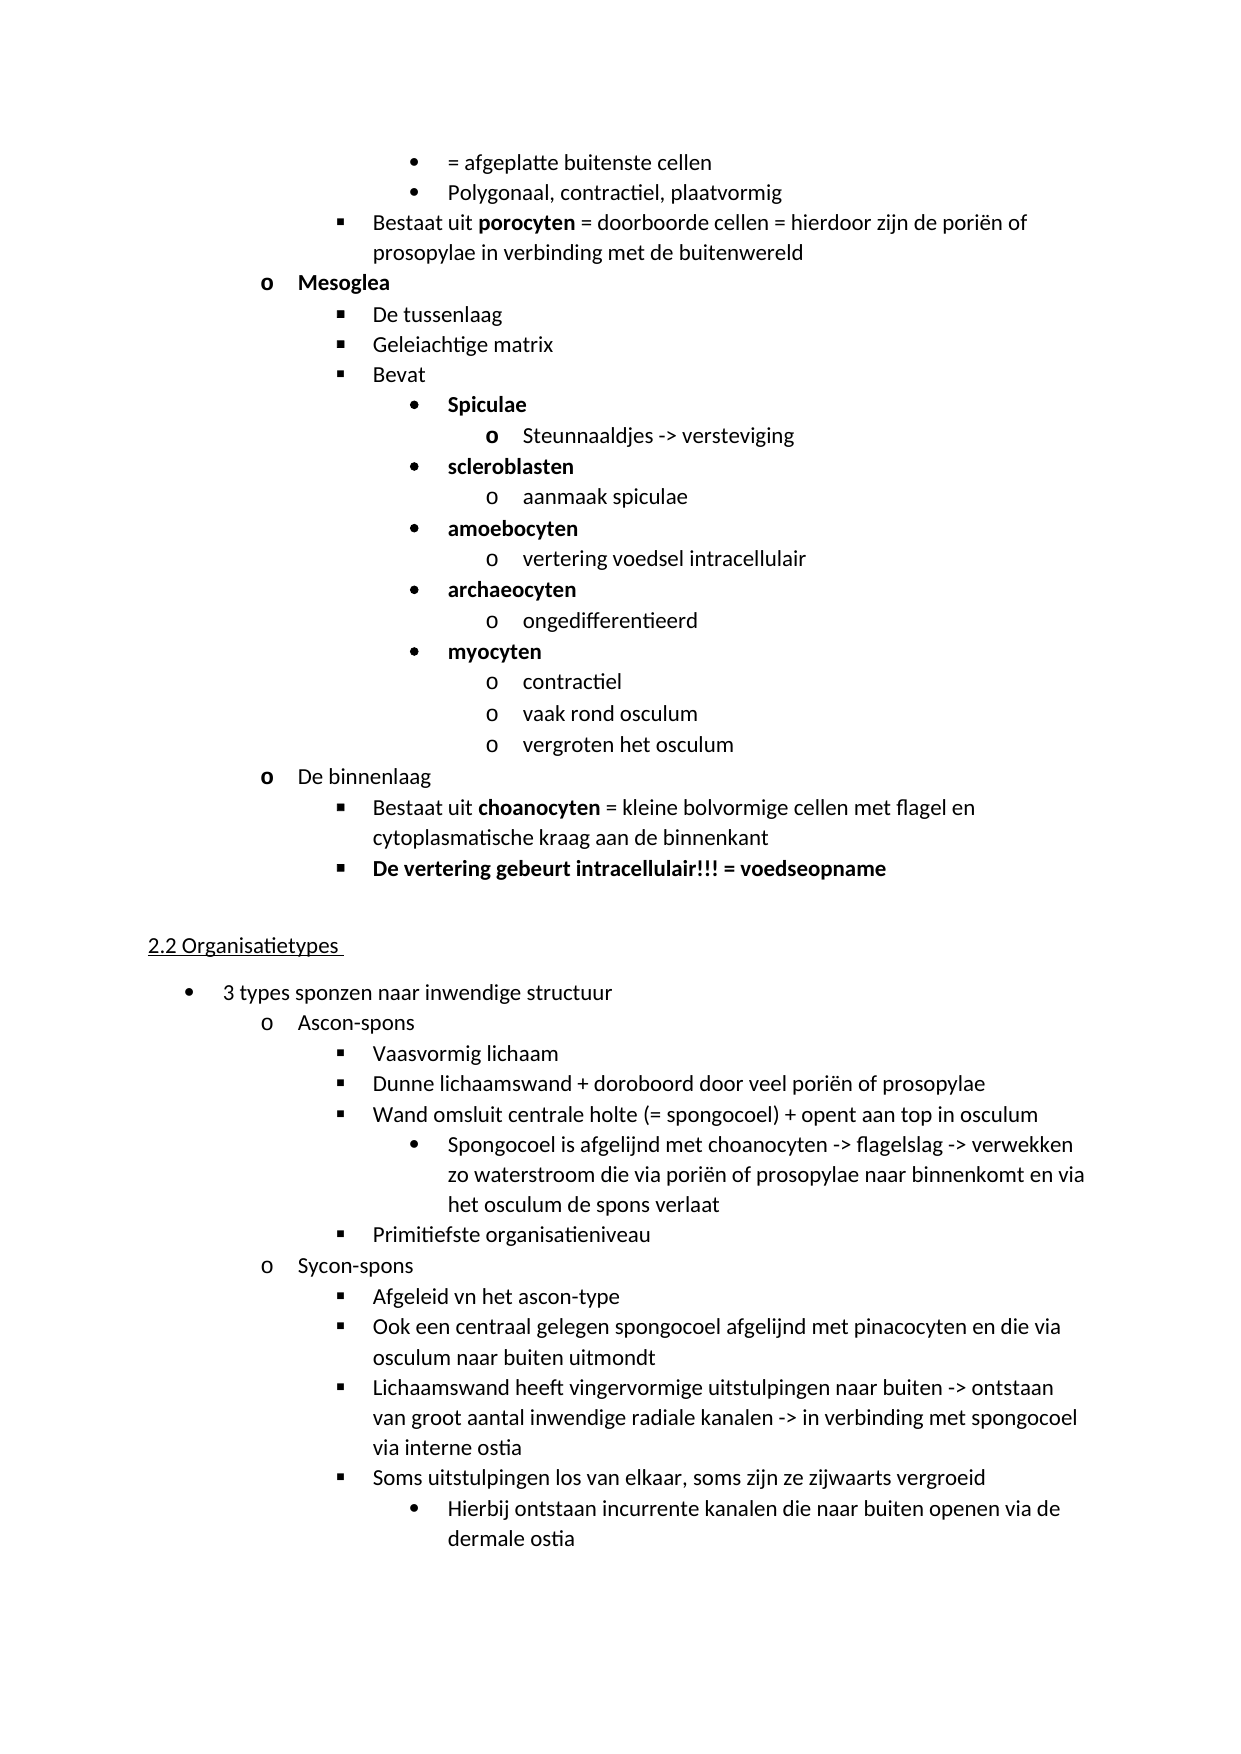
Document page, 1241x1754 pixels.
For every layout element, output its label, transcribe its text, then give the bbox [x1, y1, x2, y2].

list Hierbij ontstaan incurrente kanalen die naar buiten openen via de dermale ostia [410, 1494, 1093, 1552]
list amoebocyten [410, 514, 1093, 542]
list Sycon-spons [260, 1251, 1093, 1280]
text 2.2 Organisatietypes [148, 931, 1093, 959]
list Spiculae [410, 391, 1093, 418]
list Vaasvormig lichaam [335, 1039, 1093, 1067]
list Bevat [335, 360, 1093, 388]
list De binnenlaag [260, 762, 1093, 791]
list aanmaak spiculae [485, 482, 1093, 512]
list vaak rond osculum [485, 699, 1093, 728]
list vertering voedsel intracellulair [485, 544, 1093, 573]
list vergroten het osculum [485, 730, 1093, 759]
list myocyten [410, 637, 1093, 665]
list Geleiachtige matrix [335, 330, 1093, 358]
list Primitiefste organisatieniveau [335, 1221, 1093, 1248]
list scleroblasten [410, 452, 1093, 480]
list Wand omsluit centrale holte (= spongocoel) + opent aan top in osculum [335, 1100, 1093, 1128]
list contractiel [485, 667, 1093, 697]
list Steunnaaldjes -> versteviging [485, 421, 1093, 450]
list Ascon-spons [260, 1008, 1093, 1037]
list Dunne lichaamswand + doroboord door veel poriën of prosopylae [335, 1069, 1093, 1097]
list archaeocyten [410, 576, 1093, 603]
list 3 types sponzen naar inwendige structuur [185, 978, 1093, 1006]
list De tussenlaag [335, 300, 1093, 328]
list Soms uitstulpingen los van elkaar, soms zijn ze zijwaarts vergroeid [335, 1463, 1093, 1491]
list Bestaat uit choanocyten = kleine bolvormige cellen met flagel en cytoplasmatische kraag aan de binnenkant [335, 793, 1093, 851]
list = afgeplatte buitenste cellen [410, 148, 1093, 176]
list Bestaat uit porocyten = doorboorde cellen = hierdoor zijn de poriën of prosopylae in verbinding met de buitenwereld [335, 208, 1093, 266]
list Spongocoel is afgelijnd met choanocyten -> flagelslag -> verwekken zo waterstroom die via poriën of prosopylae naar binnenkomt en via het osculum de spons verlaat [410, 1130, 1093, 1218]
list Polygonaal, contractiel, plaatvormig [410, 178, 1093, 206]
list Mesoglea [260, 268, 1093, 298]
list De vertering gebeurt intracellulair!!! = voedseopname [335, 854, 1093, 882]
list Lichaamswand heeft vingervormige uitstulpingen naar buiten -> ontstaan van groot aantal inwendige radiale kanalen -> in verbinding met spongocoel via interne ostia [335, 1373, 1093, 1461]
list ongedifferentieerd [485, 606, 1093, 635]
list Ook een centraal gelegen spongocoel afgelijnd met pinacocyten en die via osculum naar buiten uitmondt [335, 1312, 1093, 1371]
list Afgeleid vn het ascon-type [335, 1282, 1093, 1310]
